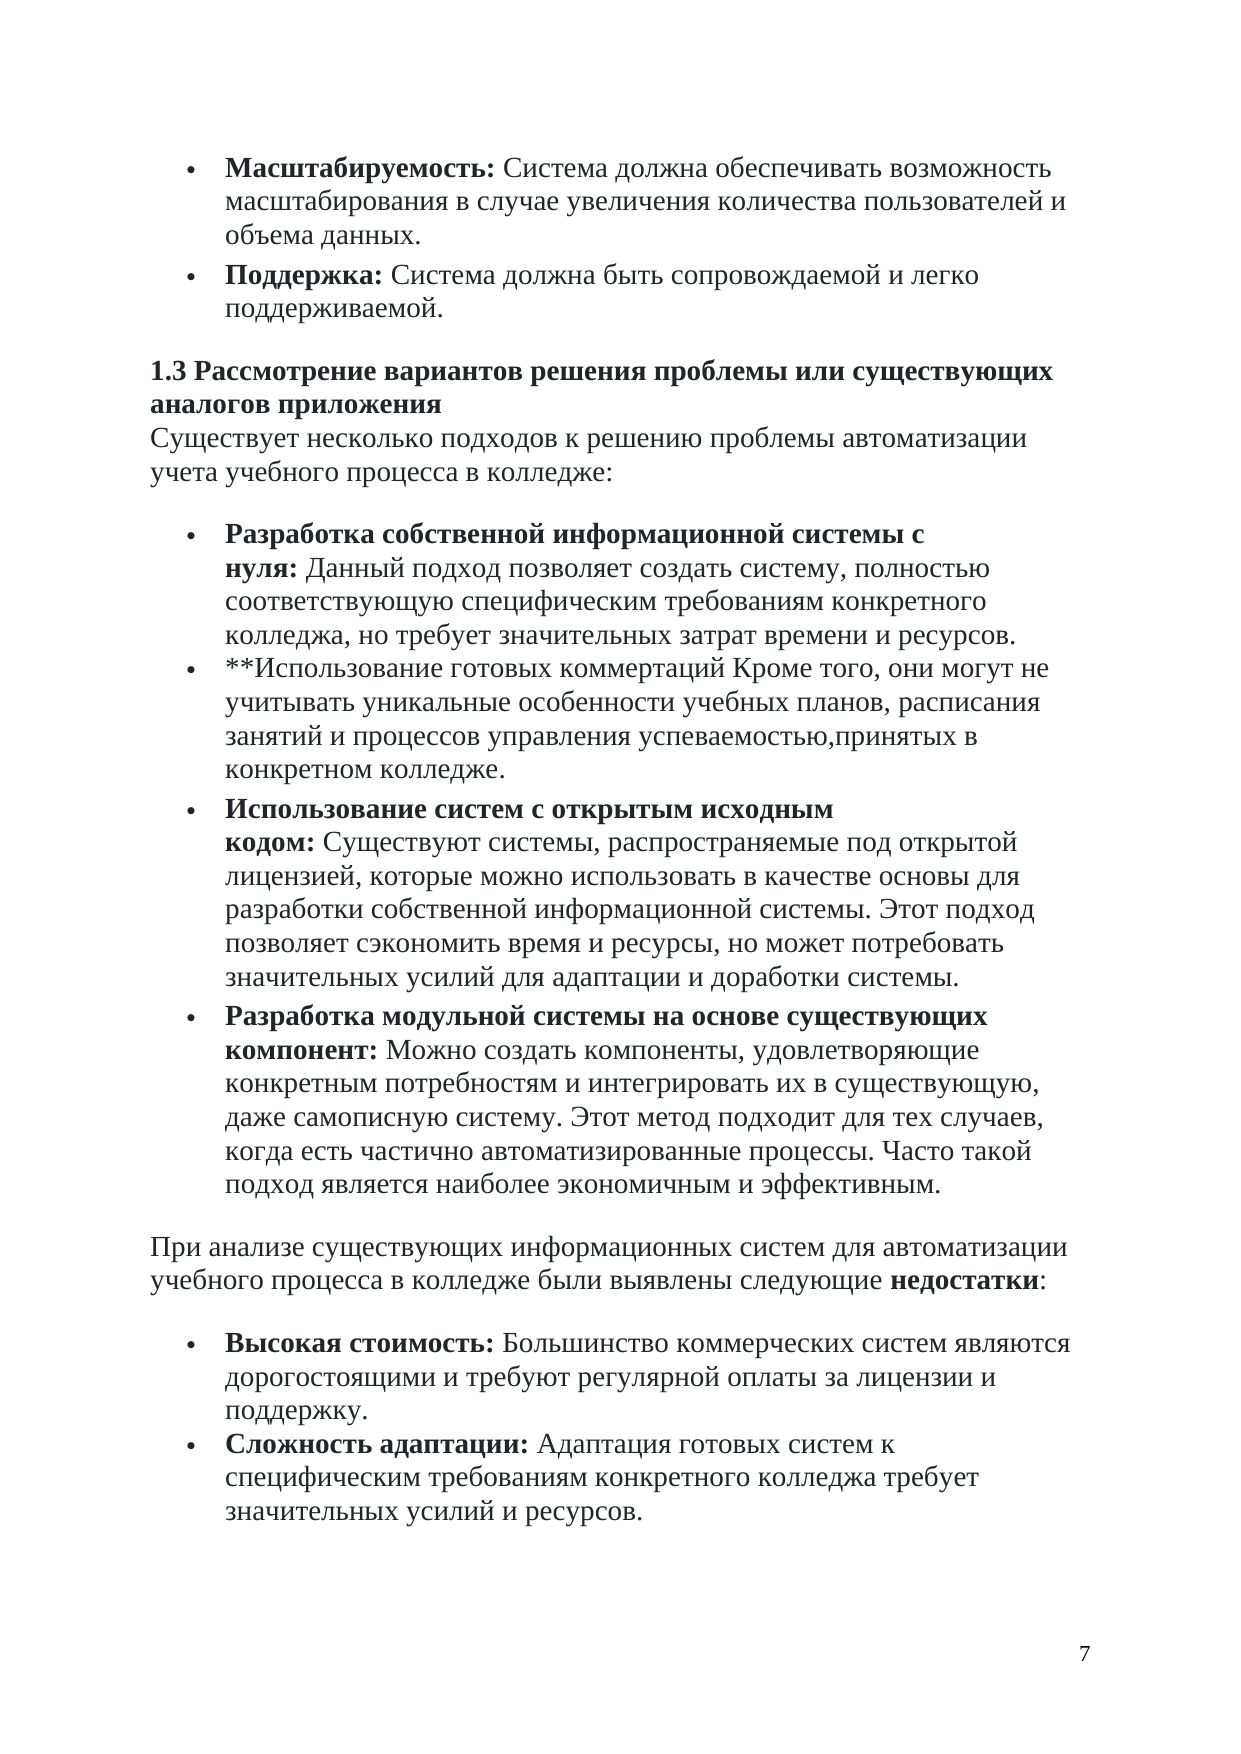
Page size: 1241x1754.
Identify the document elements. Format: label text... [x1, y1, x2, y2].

text Существует несколько подходов к решению проблемы автоматизации учета учебного процесса в колледже: [150, 420, 1090, 487]
list Поддержка: Система должна быть сопровождаемой и легко поддерживаемой. [187, 257, 1090, 324]
list Разработка модульной системы на основе существующих компонент: Можно создать компоненты, удовлетворяющие конкретным потребностям и интегрировать их в существующую, даже самописную систему. Этот метод подходит для тех случаев, когда есть частично автоматизированные процессы. Часто такой подход является наиболее экономичным и эффективным. [187, 998, 1090, 1200]
list Сложность адаптации: Адаптация готовых систем к специфическим требованиям конкретного колледжа требует значительных усилий и ресурсов. [187, 1426, 1090, 1526]
list Масштабируемость: Система должна обеспечивать возможность масштабирования в случае увеличения количества пользователей и объема данных. [187, 150, 1090, 251]
text При анализе существующих информационных систем для автоматизации учебного процесса в колледже были выявлены следующие недостатки: [150, 1229, 1090, 1296]
list **Использование готовых коммертаций Кроме того, они могут не учитывать уникальные особенности учебных планов, расписания занятий и процессов управления успеваемостью,принятых в конкретном колледже. [187, 651, 1090, 785]
list Высокая стоимость: Большинство коммерческих систем являются дорогостоящими и требуют регулярной оплаты за лицензии и поддержку. [187, 1325, 1090, 1426]
list Разработка собственной информационной системы с нуля: Данный подход позволяет создать систему, полностью соответствующую специфическим требованиям конкретного колледжа, но требует значительных затрат времени и ресурсов. [187, 516, 1090, 651]
text 1.3 Рассмотрение вариантов решения проблемы или существующих аналогов приложения [150, 353, 1090, 420]
list Использование систем с открытым исходным кодом: Существуют системы, распространяемые под открытой лицензией, которые можно использовать в качестве основы для разработки собственной информационной системы. Этот подход позволяет сэкономить время и ресурсы, но может потребовать значительных усилий для адаптации и доработки системы. [187, 791, 1090, 992]
